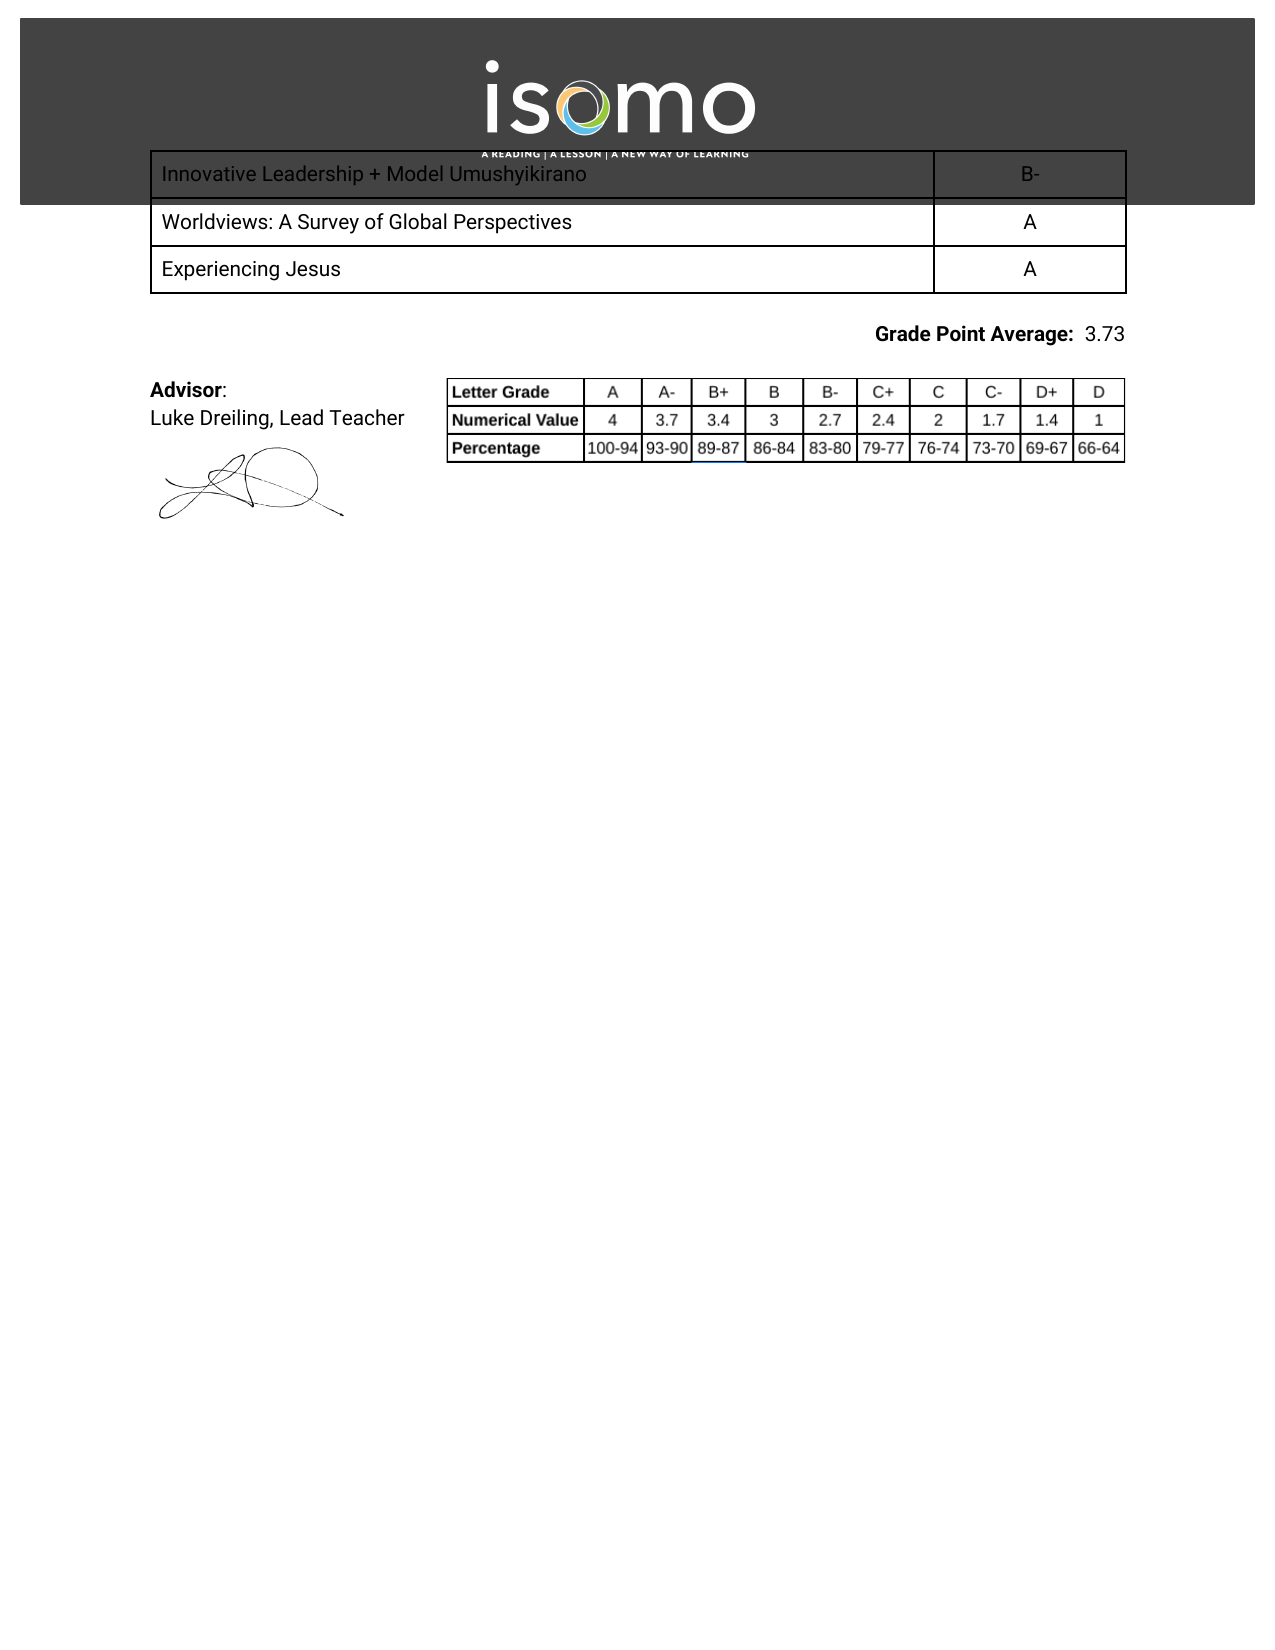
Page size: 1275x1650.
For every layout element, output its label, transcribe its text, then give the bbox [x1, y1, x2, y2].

table_cell Worldviews: A Survey of Global Perspectives [152, 199, 933, 244]
table_cell Experiencing Jesus [152, 247, 933, 292]
text Advisor: [150, 378, 446, 402]
picture [481, 45, 757, 150]
text Grade Point Average: 3.73 [150, 322, 1125, 346]
table_cell A [935, 199, 1125, 244]
picture [446, 378, 1125, 463]
table_cell A [935, 247, 1125, 292]
picture [150, 438, 356, 524]
text Luke Dreiling, Lead Teacher [150, 406, 446, 430]
table_cell B- [935, 152, 1125, 197]
table_cell Innovative Leadership + Model Umushyikirano [152, 152, 933, 197]
